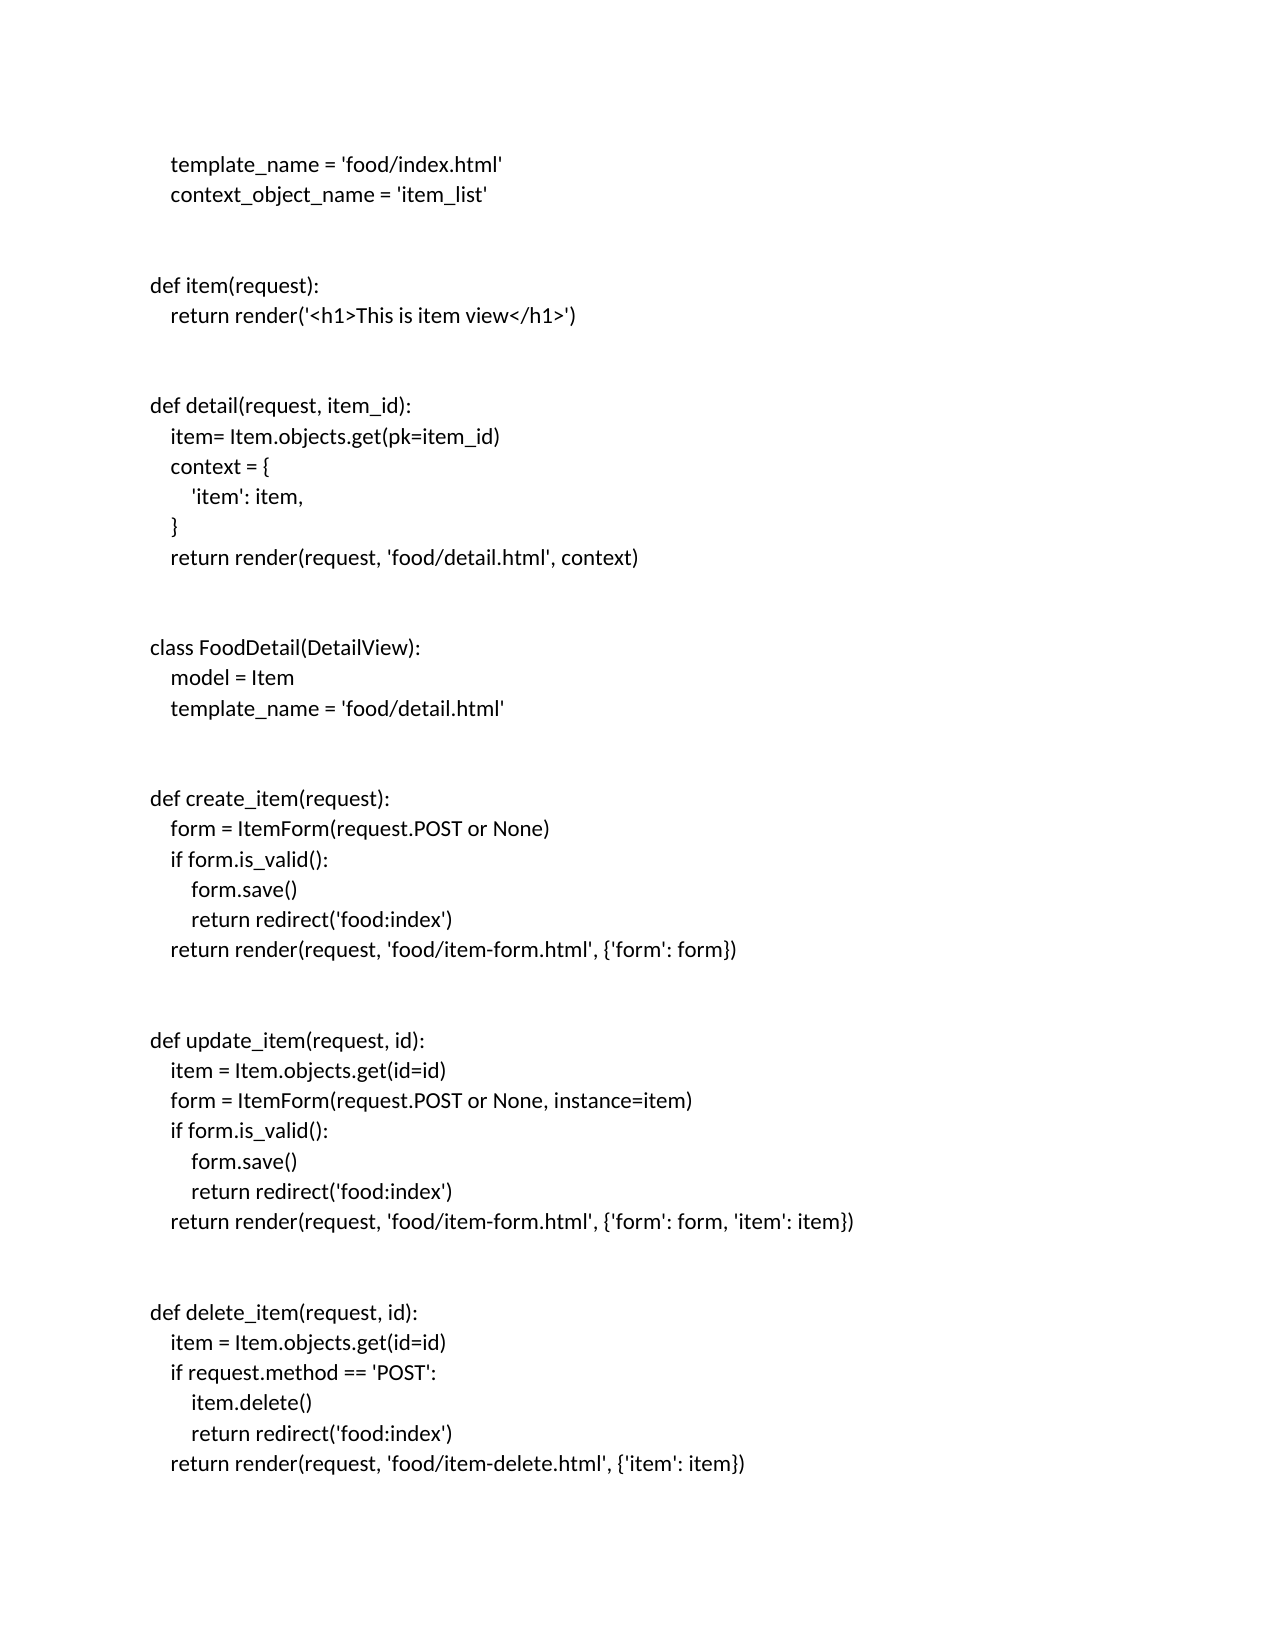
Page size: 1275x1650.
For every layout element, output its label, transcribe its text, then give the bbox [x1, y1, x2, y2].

text item = Item.objects.get(id=id) [150, 1056, 1125, 1084]
text class FoodDetail(DetailView): [150, 633, 1125, 661]
text return render(request, 'food/detail.html', context) [150, 543, 1125, 571]
text 'item': item, [150, 482, 1125, 510]
text if request.method == 'POST': [150, 1358, 1125, 1386]
text item.delete() [150, 1388, 1125, 1417]
text context = { [150, 452, 1125, 480]
text item = Item.objects.get(id=id) [150, 1328, 1125, 1356]
text def item(request): [150, 271, 1125, 299]
text form = ItemForm(request.POST or None) [150, 814, 1125, 843]
text return redirect('food:index') [150, 1177, 1125, 1205]
text template_name = 'food/index.html' [150, 150, 1125, 178]
text form.save() [150, 875, 1125, 903]
text item= Item.objects.get(pk=item_id) [150, 422, 1125, 450]
text context_object_name = 'item_list' [150, 180, 1125, 208]
text template_name = 'food/detail.html' [150, 694, 1125, 722]
text return render(request, 'food/item-form.html', {'form': form, 'item': item}) [150, 1207, 1125, 1235]
text return render(request, 'food/item-delete.html', {'item': item}) [150, 1449, 1125, 1477]
text def update_item(request, id): [150, 1026, 1125, 1054]
text form = ItemForm(request.POST or None, instance=item) [150, 1086, 1125, 1114]
text return redirect('food:index') [150, 1419, 1125, 1447]
text def detail(request, item_id): [150, 392, 1125, 420]
text if form.is_valid(): [150, 845, 1125, 873]
text return render('<h1>This is item view</h1>') [150, 301, 1125, 329]
text } [150, 512, 1125, 541]
text return render(request, 'food/item-form.html', {'form': form}) [150, 935, 1125, 963]
text def delete_item(request, id): [150, 1298, 1125, 1326]
text return redirect('food:index') [150, 905, 1125, 933]
text model = Item [150, 663, 1125, 692]
text form.save() [150, 1147, 1125, 1175]
text if form.is_valid(): [150, 1117, 1125, 1145]
text def create_item(request): [150, 784, 1125, 812]
